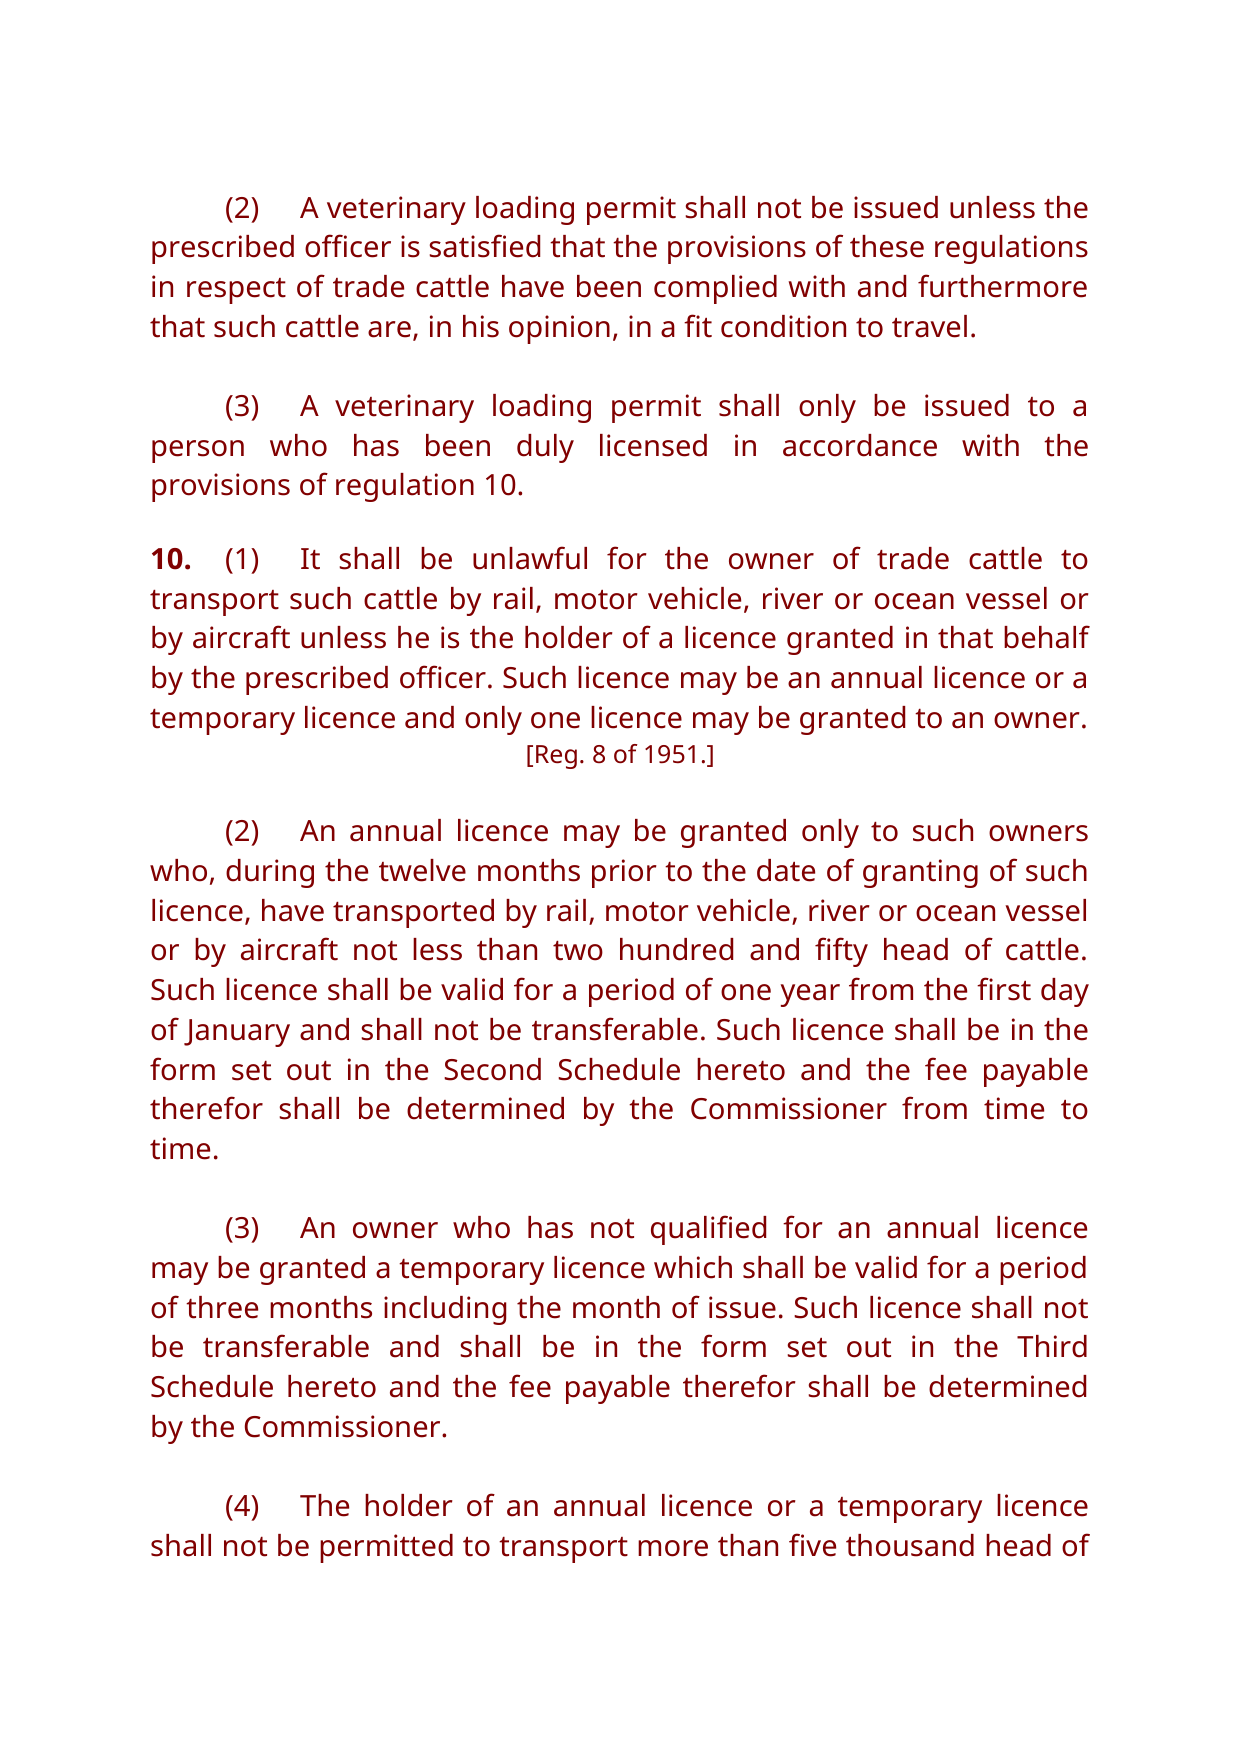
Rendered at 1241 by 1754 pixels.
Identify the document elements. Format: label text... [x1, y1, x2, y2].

text (2) A veterinary loading permit shall not be issued unless the prescribed officer is satisfied that the provisions of these regulations in respect of trade cattle have been complied with and furthermore that such cattle are, in his opinion, in a fit condition to travel. [150, 187, 1090, 346]
text (3) A veterinary loading permit shall only be issued to a person who has been duly licensed in accordance with the provisions of regulation 10. [150, 385, 1090, 504]
text 10. (1) It shall be unlawful for the owner of trade cattle to transport such cattle by rail, motor vehicle, river or ocean vessel or by aircraft unless he is the holder of a licence granted in that behalf by the prescribed officer. Such licence may be an annual licence or a temporary licence and only one licence may be granted to an owner. [150, 538, 1090, 737]
text (2) An annual licence may be granted only to such owners who, during the twelve months prior to the date of granting of such licence, have transported by rail, motor vehicle, river or ocean vessel or by aircraft not less than two hundred and fifty head of cattle. Such licence shall be valid for a period of one year from the first day of January and shall not be transferable. Such licence shall be in the form set out in the Second Schedule hereto and the fee payable therefor shall be determined by the Commissioner from time to time. [150, 811, 1090, 1168]
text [150, 1485, 1090, 1565]
text (3) An owner who has not qualified for an annual licence may be granted a temporary licence which shall be valid for a period of three months including the month of issue. Such licence shall not be transferable and shall be in the form set out in the Third Schedule hereto and the fee payable therefor shall be determined by the Commissioner. [150, 1207, 1090, 1446]
text [Reg. 8 of 1951.] [150, 737, 1090, 771]
